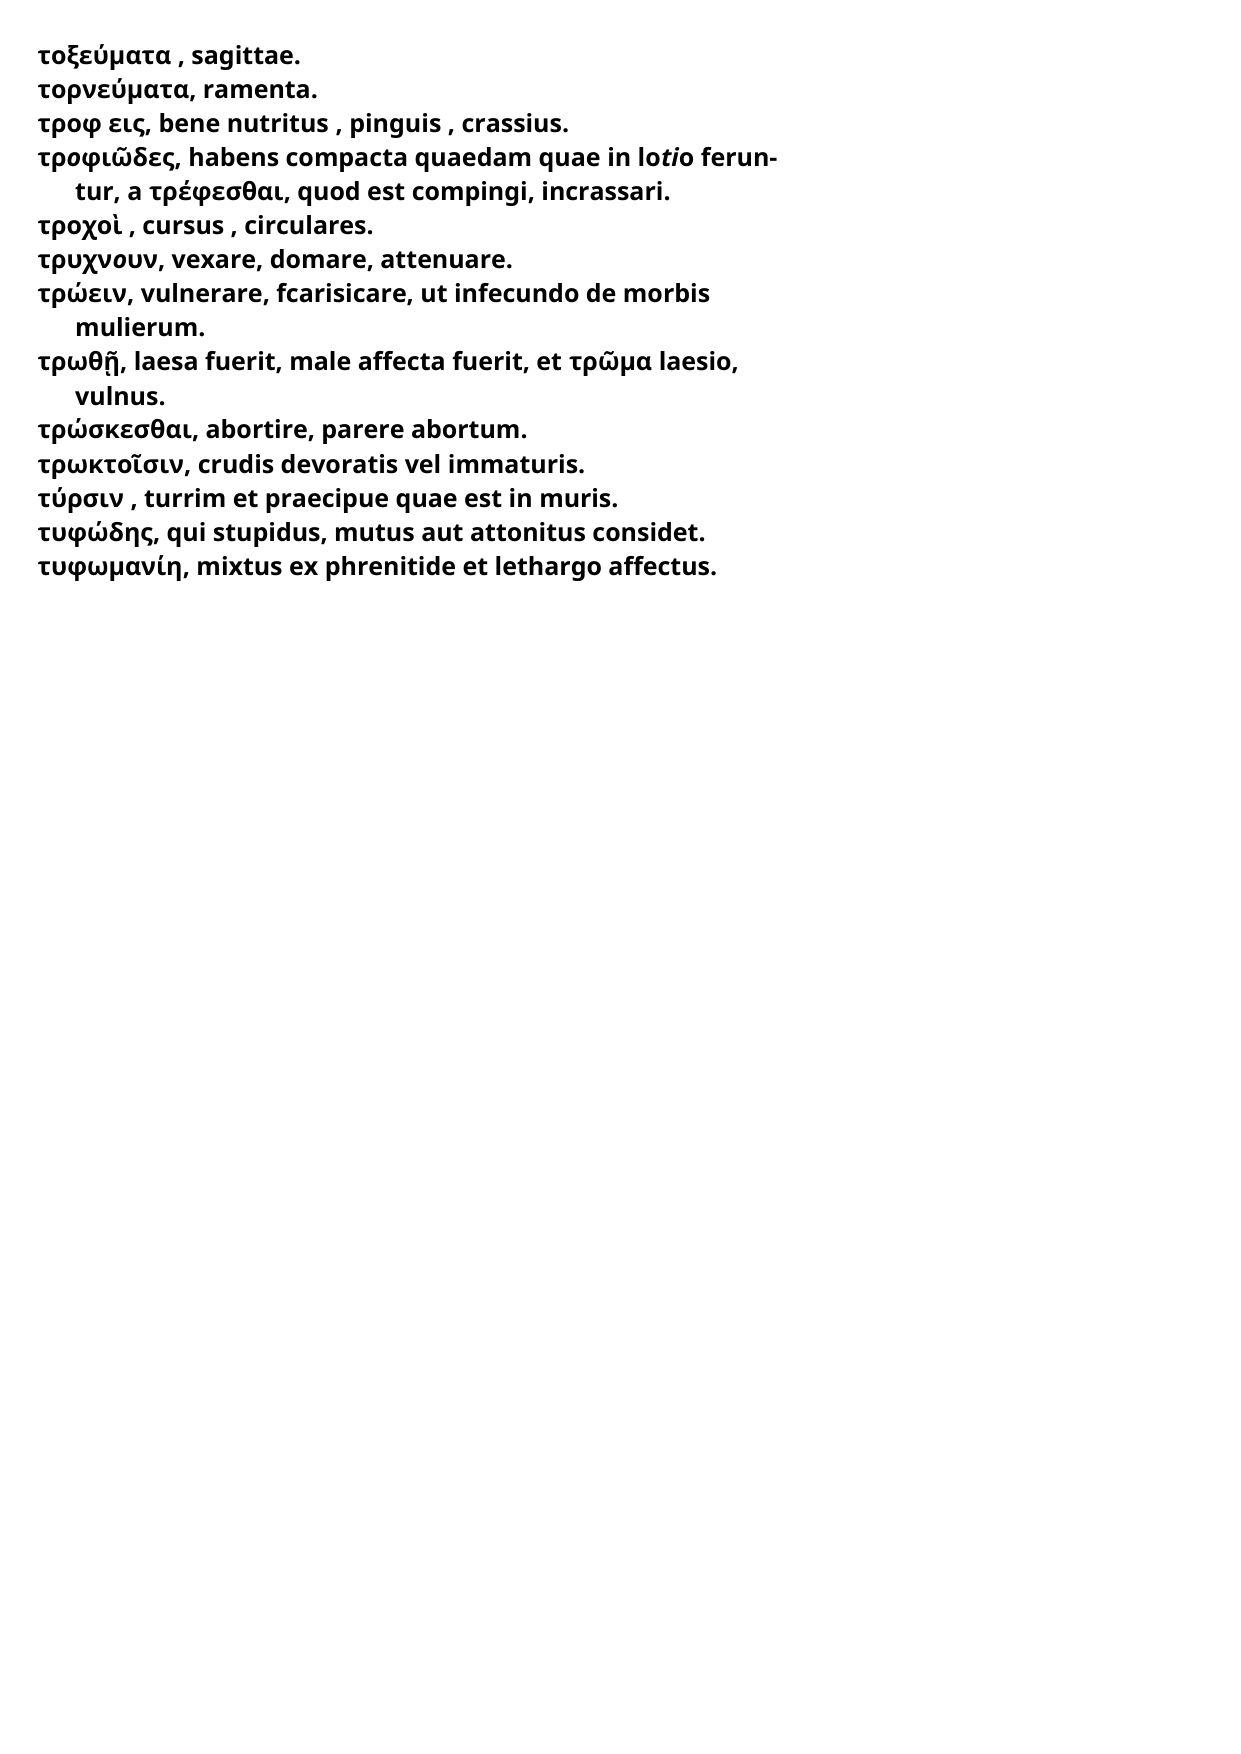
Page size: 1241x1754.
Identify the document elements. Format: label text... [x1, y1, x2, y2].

text τυφωμανίη, mixtus ex phrenitide et lethargo affectus. [37, 548, 1203, 582]
text τροφ εις, bene nutritus , pinguis , crassius. [37, 106, 1203, 140]
text τρώσκεσθαι, abortire, parere abortum. [37, 412, 1203, 446]
text τυφώδης, qui stupidus, mutus aut attonitus considet. [37, 514, 1203, 548]
text τρώειν, vulnerare, fcarisicare, ut infecundo de morbis mulierum. [37, 276, 1203, 344]
text τρωκτοῖσιν, crudis devoratis vel immaturis. [37, 446, 1203, 480]
text τύρσιν , turrim et praecipue quae est in muris. [37, 480, 1203, 514]
text τρωθῇ, laesa fuerit, male affecta fuerit, et τρῶμα laesio, vulnus. [37, 344, 1203, 412]
text τροχοὶ , cursus , circulares. [37, 208, 1203, 242]
text τρυχνουν, vexare, domare, attenuare. [37, 242, 1203, 276]
text τοξεύματα , sagittae. [37, 37, 1203, 72]
text τορνεύματα, ramenta. [37, 72, 1203, 106]
text τροφιῶδες, habens compacta quaedam quae in lotio ferun- tur, a τρέφεσθαι, quod est compingi, incrassari. [37, 140, 1203, 208]
